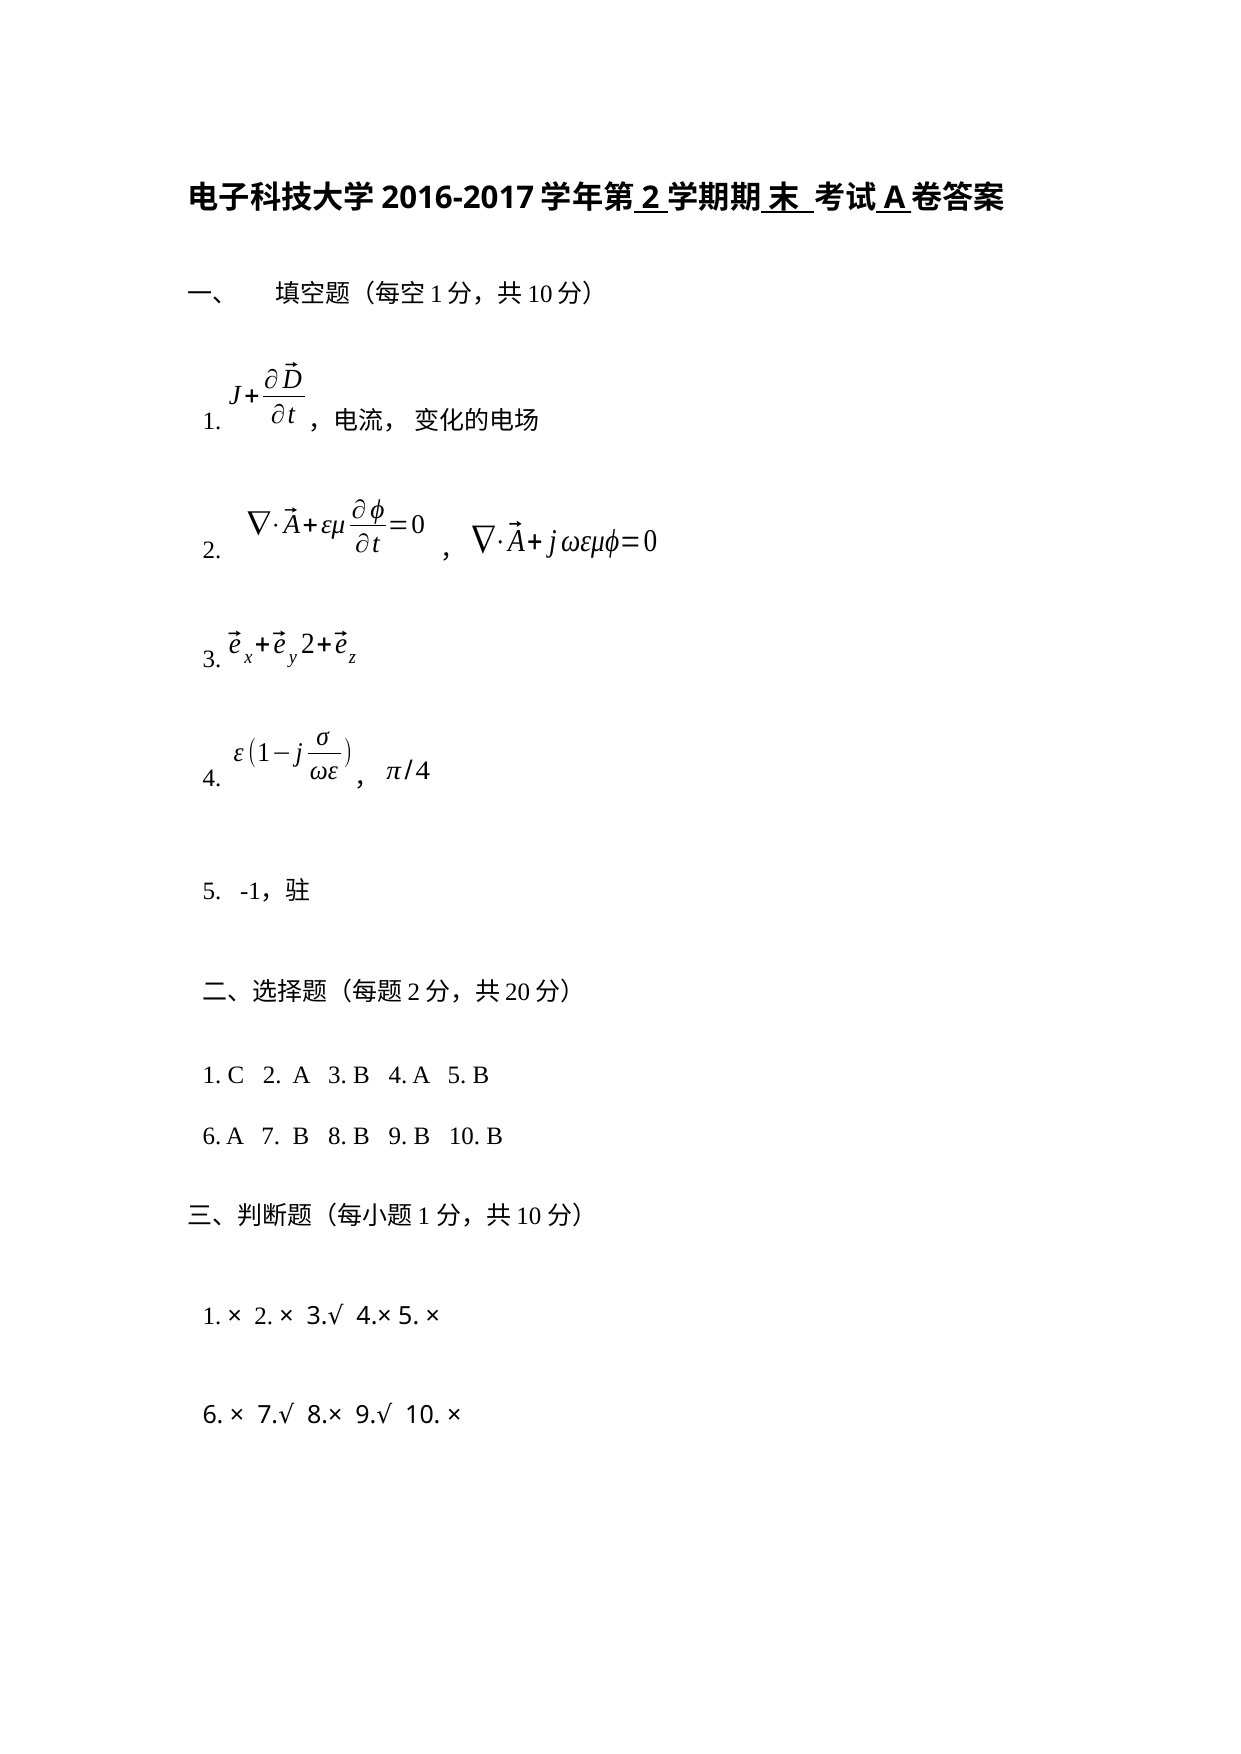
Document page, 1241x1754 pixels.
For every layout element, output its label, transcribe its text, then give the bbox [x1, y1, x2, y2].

text 1. ，电流， 变化的电场 [202, 361, 1053, 458]
text 6. A 7. B 8. B 9. B 10. B [202, 1119, 1053, 1152]
text 3. [202, 628, 1053, 693]
text 6. × 7.√ 8.× 9.√ 10. × [202, 1381, 1053, 1446]
list 填空题（每空1分，共10分） [187, 259, 1053, 324]
text 1. × 2. × 3.√ 4.× 5. × [202, 1282, 1053, 1347]
text 电子科技大学2016-2017学年第 2 学期期 末 考试 A卷答案 [187, 162, 1053, 227]
text 4. ， [202, 722, 1053, 819]
text 2. ， [202, 494, 1053, 592]
text 5. -1，驻 [202, 856, 1053, 921]
text 三、判断题（每小题1 分，共10 分） [187, 1181, 1053, 1246]
text 1. C 2. A 3. B 4. A 5. B [202, 1058, 1053, 1091]
text 二、选择题（每题2分，共20分） [202, 957, 1053, 1022]
